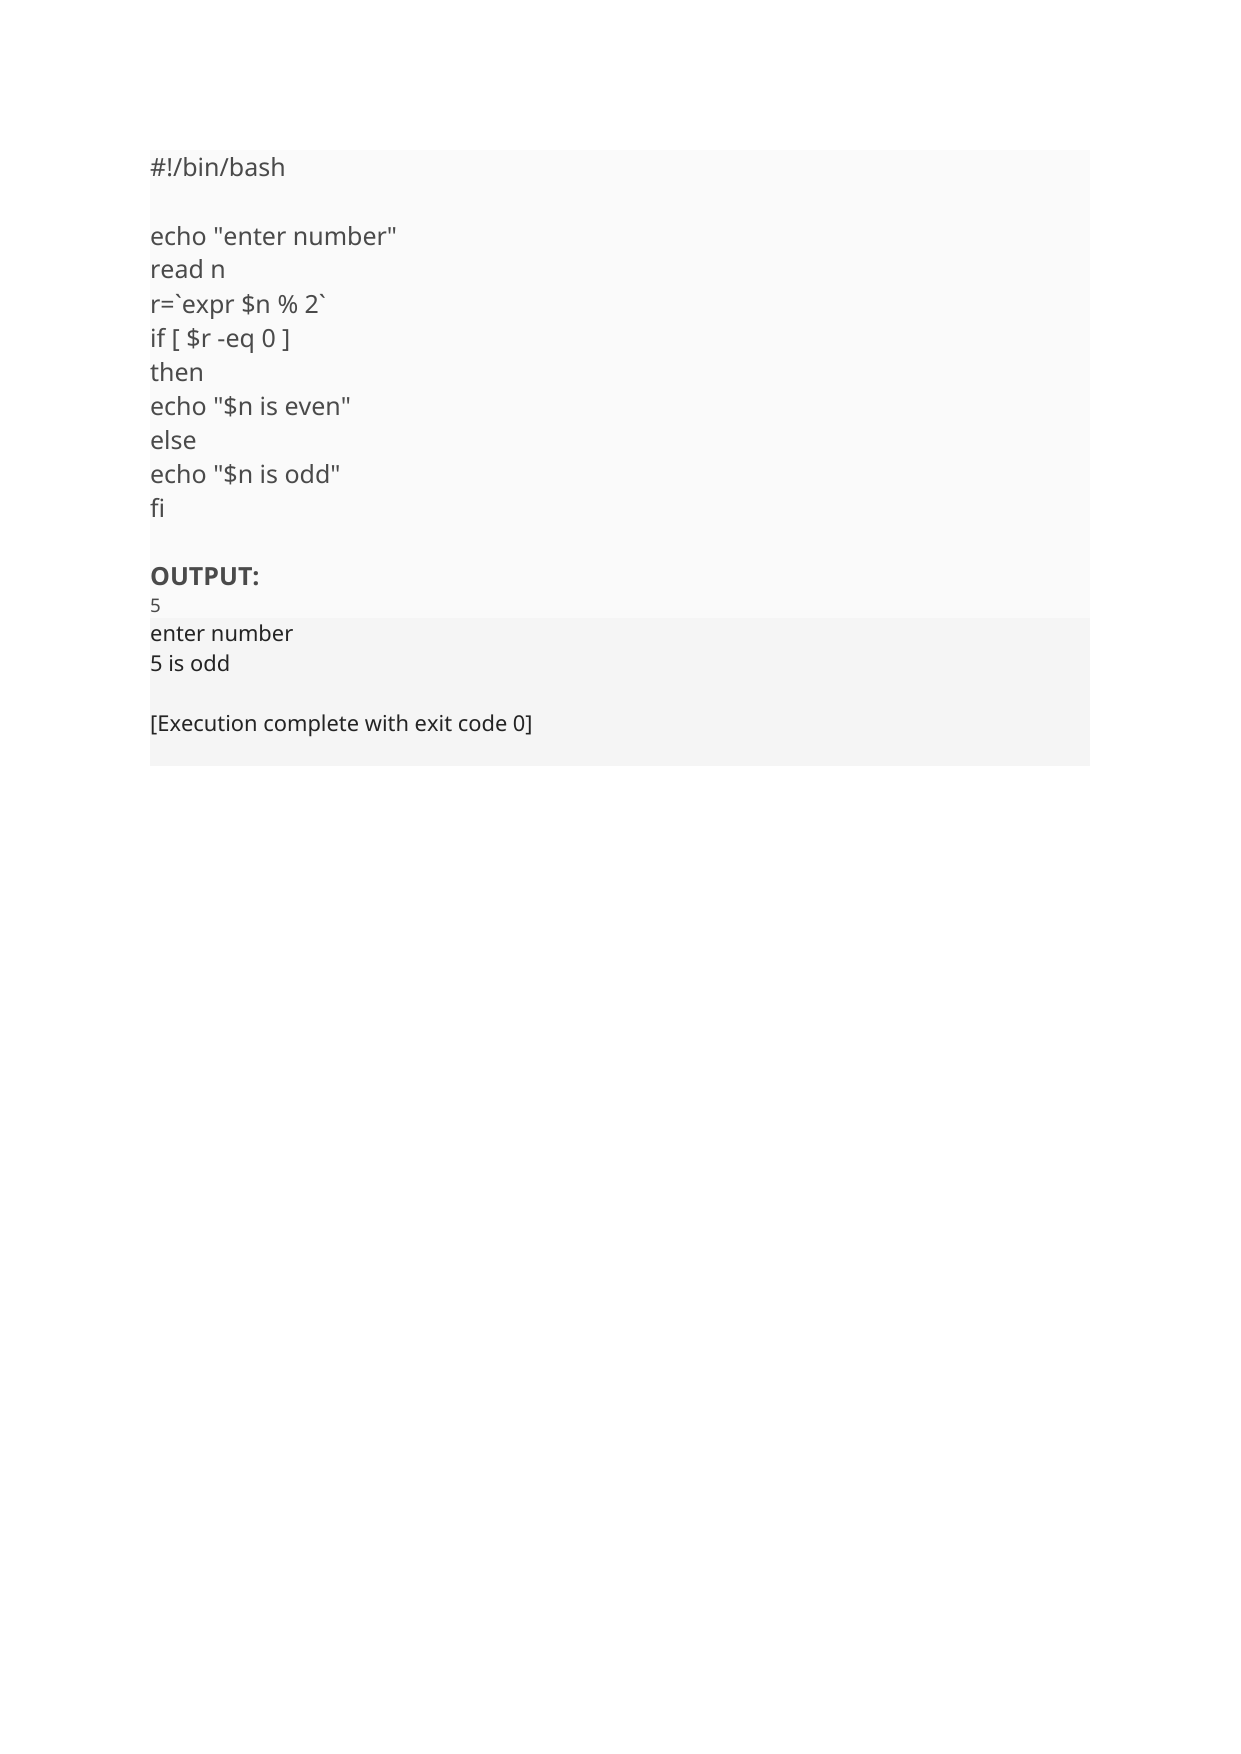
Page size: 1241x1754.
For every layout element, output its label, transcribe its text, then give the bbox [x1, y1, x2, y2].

text #!/bin/bash [150, 150, 1090, 184]
text 5 [150, 593, 1090, 618]
text else [150, 422, 1090, 457]
text OUTPUT: [150, 559, 1090, 593]
text echo "$n is odd" [150, 457, 1090, 491]
text if [ $r -eq 0 ] [150, 320, 1090, 354]
text fi [150, 491, 1090, 525]
text enter number [150, 618, 1090, 648]
text r=`expr $n % 2` [150, 286, 1090, 320]
text [Execution complete with exit code 0] [150, 708, 1090, 737]
text then [150, 354, 1090, 388]
text echo "enter number" [150, 218, 1090, 252]
text read n [150, 252, 1090, 286]
text 5 is odd [150, 648, 1090, 678]
text echo "$n is even" [150, 388, 1090, 422]
